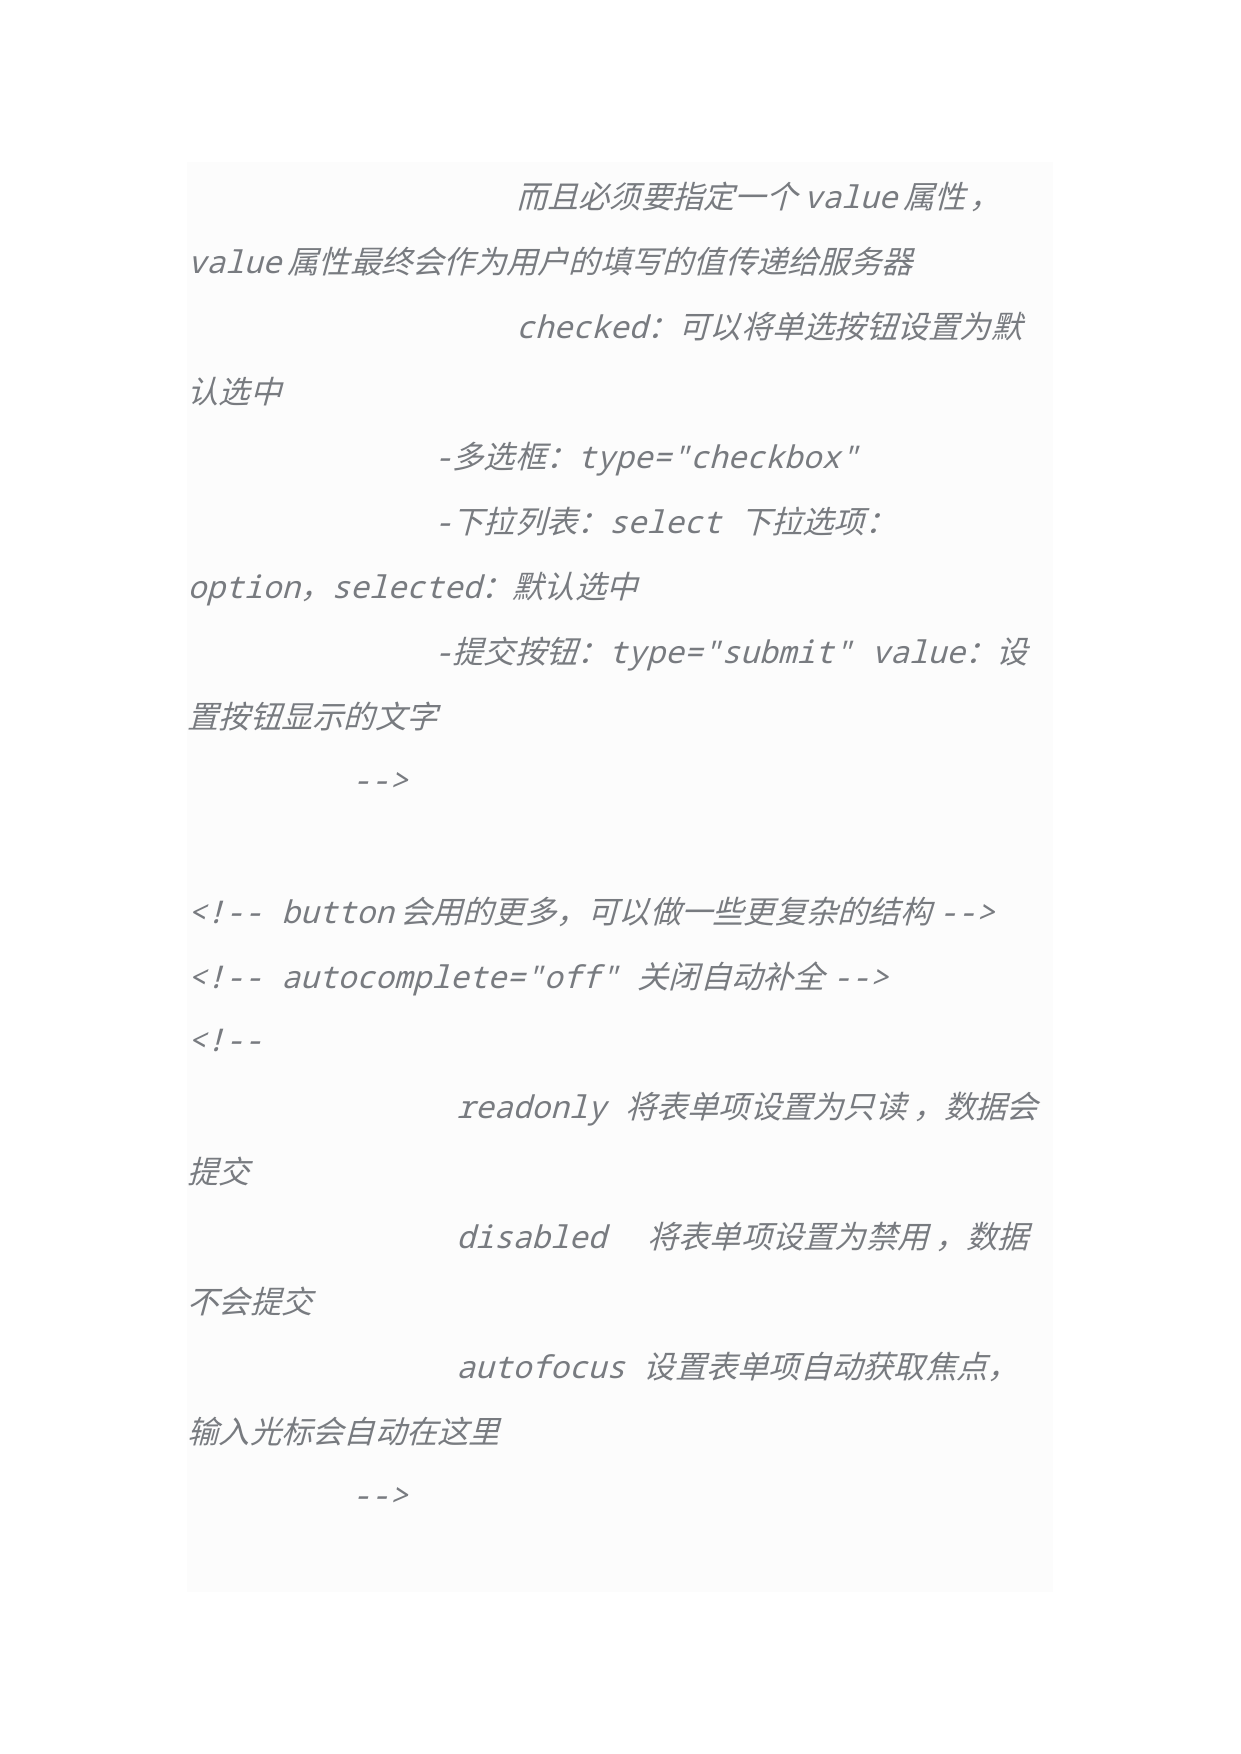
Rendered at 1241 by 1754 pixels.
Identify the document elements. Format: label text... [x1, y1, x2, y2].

text checked：可以将单选按钮设置为默认选中 [187, 292, 1053, 422]
text --> [187, 1462, 1053, 1527]
text readonly 将表单项设置为只读 ，数据会提交 [187, 1072, 1053, 1202]
text -下拉列表：select 下拉选项：option，selected：默认选中 [187, 487, 1053, 617]
text --> [187, 747, 1053, 812]
text disabled 将表单项设置为禁用 ，数据不会提交 [187, 1202, 1053, 1332]
text autofocus 设置表单项自动获取焦点，输入光标会自动在这里 [187, 1332, 1053, 1462]
text 而且必须要指定一个value属性，value属性最终会作为用户的填写的值传递给服务器 [187, 162, 1053, 292]
text -多选框：type="checkbox" [187, 422, 1053, 487]
text <!-- autocomplete="off" 关闭自动补全 --> [187, 942, 1053, 1007]
text <!-- [187, 1007, 1053, 1072]
text -提交按钮：type="submit" value：设置按钮显示的文字 [187, 617, 1053, 747]
text <!-- button会用的更多，可以做一些更复杂的结构 --> [187, 877, 1053, 942]
